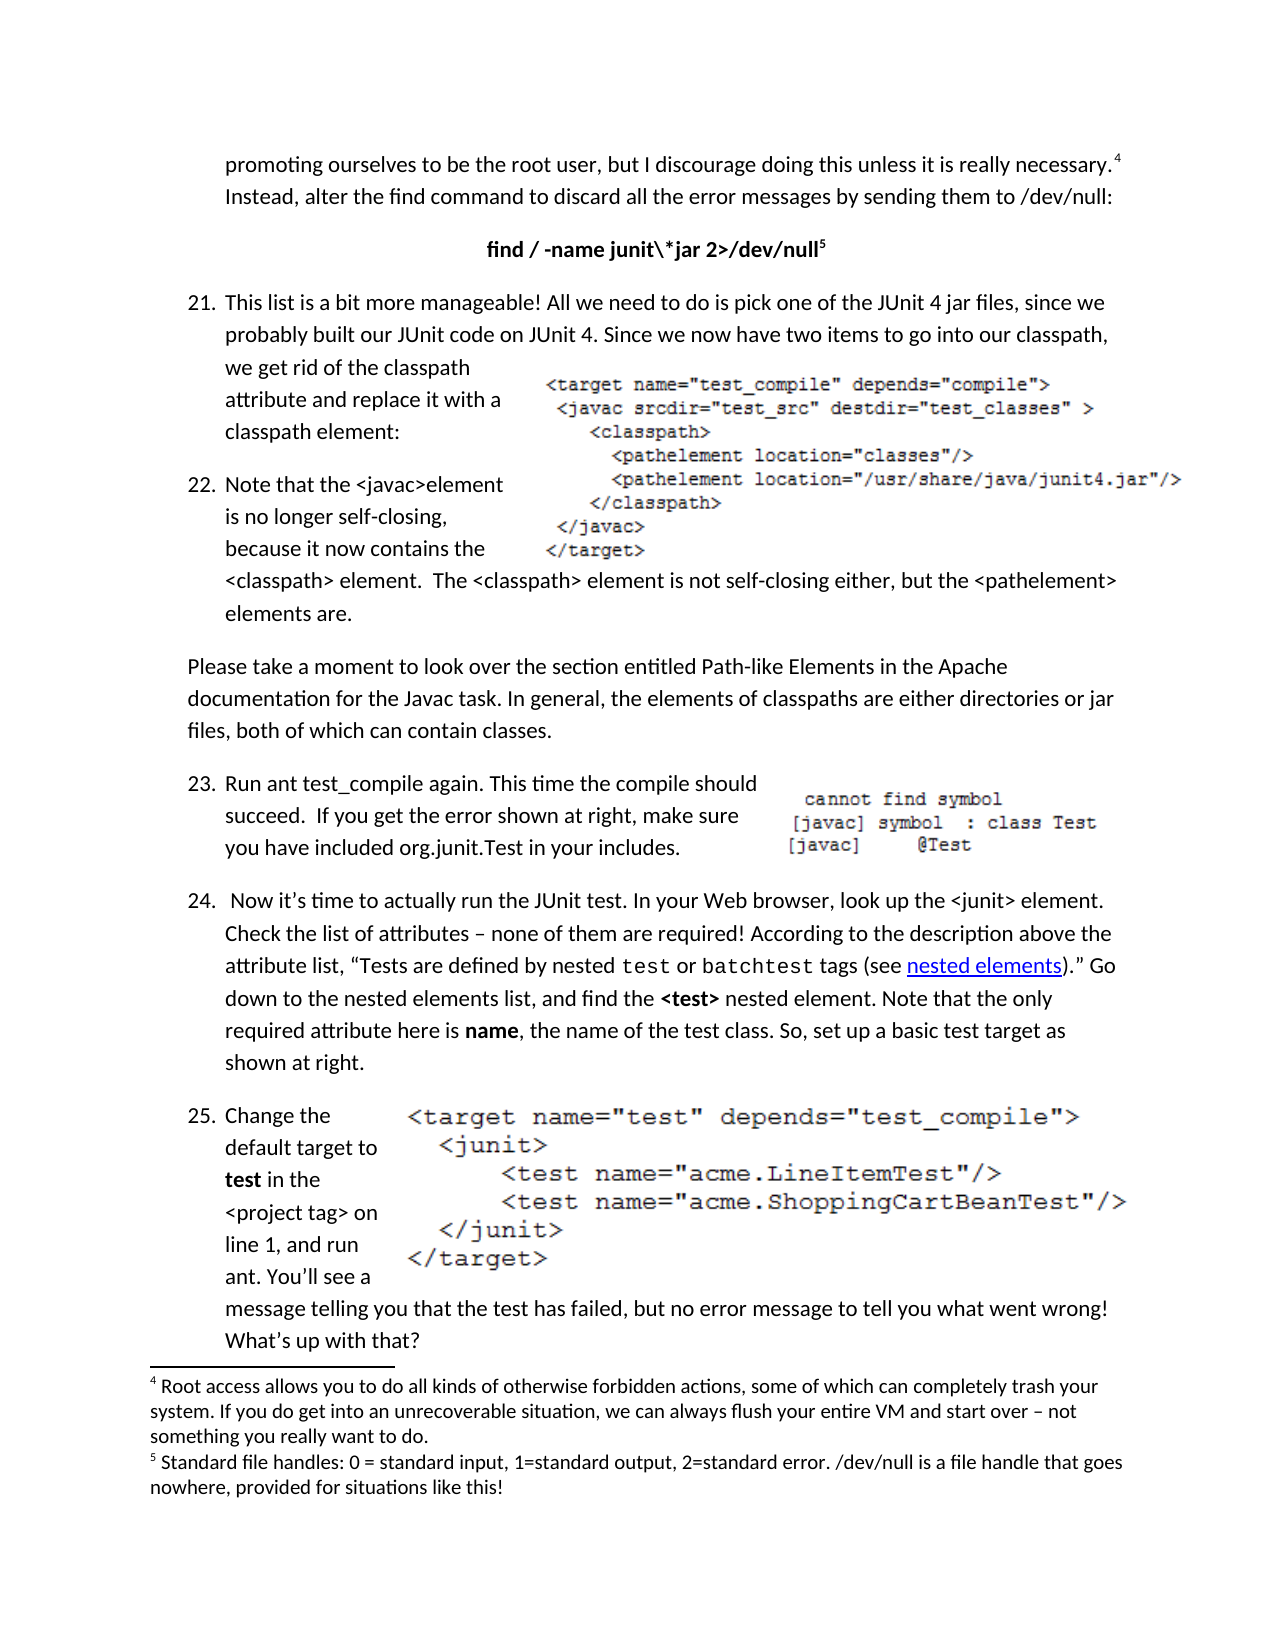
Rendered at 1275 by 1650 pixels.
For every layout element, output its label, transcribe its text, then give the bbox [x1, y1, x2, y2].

picture [398, 1096, 1146, 1272]
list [187, 150, 1125, 210]
picture [537, 367, 1222, 560]
list Note that the <javac>element is no longer self-closing, because it now contains the <classpath> element. The <classpath> element is not self-closing either, but the <pathelement> elements are. [187, 470, 1125, 627]
list This list is a bit more manageable! All we need to do is pick one of the JUnit 4 jar files, since we probably built our JUnit code on JUnit 4. Since we now have two items to go into our classpath, we get rid of the classpath attribute and replace it with a classpath element: [187, 288, 1125, 445]
text find / -name junit\*jar 2>/dev/null [187, 235, 1125, 263]
text Please take a moment to look over the section entitled Path-like Elements in the Apache documentation for the Javac task. In general, the elements of classpaths are either directories or jar files, both of which can contain classes. [187, 652, 1125, 744]
picture [781, 791, 1119, 862]
list Now it’s time to actually run the JUnit test. In your Web browser, look up the <junit> element. Check the list of attributes – none of them are required! According to the description above the attribute list, “Tests are defined by nested test or batchtest tags (see nested elements).” Go down to the nested elements list, and find the <test> nested element. Note that the only required attribute here is name, the name of the test class. So, set up a basic test target as shown at right. [187, 887, 1125, 1076]
